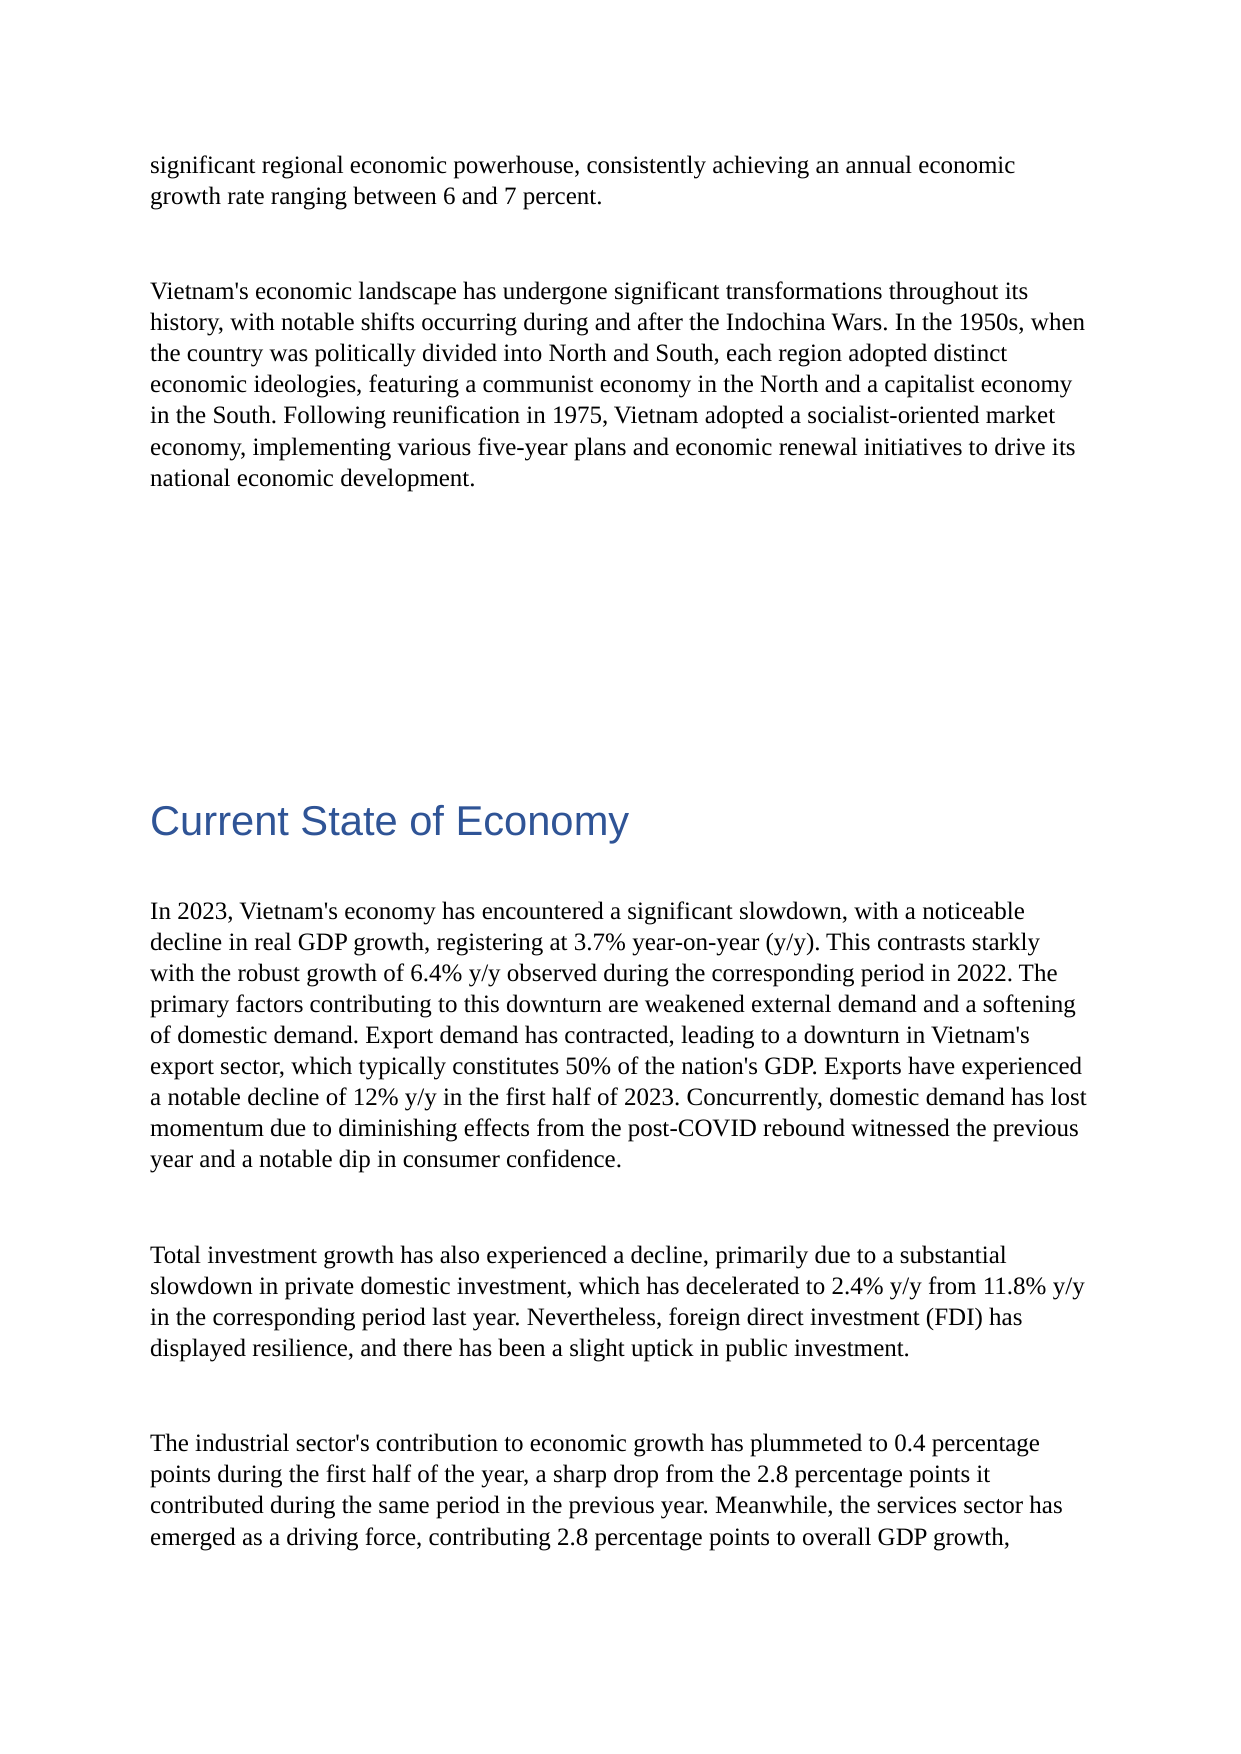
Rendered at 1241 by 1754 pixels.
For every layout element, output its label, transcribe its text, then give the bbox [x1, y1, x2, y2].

text In 2023, Vietnam's economy has encountered a significant slowdown, with a noticeable decline in real GDP growth, registering at 3.7% year-on-year (y/y). This contrasts starkly with the robust growth of 6.4% y/y observed during the corresponding period in 2022. The primary factors contributing to this downturn are weakened external demand and a softening of domestic demand. Export demand has contracted, leading to a downturn in Vietnam's export sector, which typically constitutes 50% of the nation's GDP. Exports have experienced a notable decline of 12% y/y in the first half of 2023. Concurrently, domestic demand has lost momentum due to diminishing effects from the post-COVID rebound witnessed the previous year and a notable dip in consumer confidence. [150, 896, 1090, 1173]
text Vietnam's economic landscape has undergone significant transformations throughout its history, with notable shifts occurring during and after the Indochina Wars. In the 1950s, when the country was politically divided into North and South, each region adopted distinct economic ideologies, featuring a communist economy in the North and a capitalist economy in the South. Following reunification in 1975, Vietnam adopted a socialist-oriented market economy, implementing various five-year plans and economic renewal initiatives to drive its national economic development. [150, 276, 1090, 491]
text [150, 1428, 1090, 1550]
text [150, 150, 1090, 210]
subtitle Current State of Economy [150, 797, 1090, 845]
text Total investment growth has also experienced a decline, primarily due to a substantial slowdown in private domestic investment, which has decelerated to 2.4% y/y from 11.8% y/y in the corresponding period last year. Nevertheless, foreign direct investment (FDI) has displayed resilience, and there has been a slight uptick in public investment. [150, 1240, 1090, 1362]
